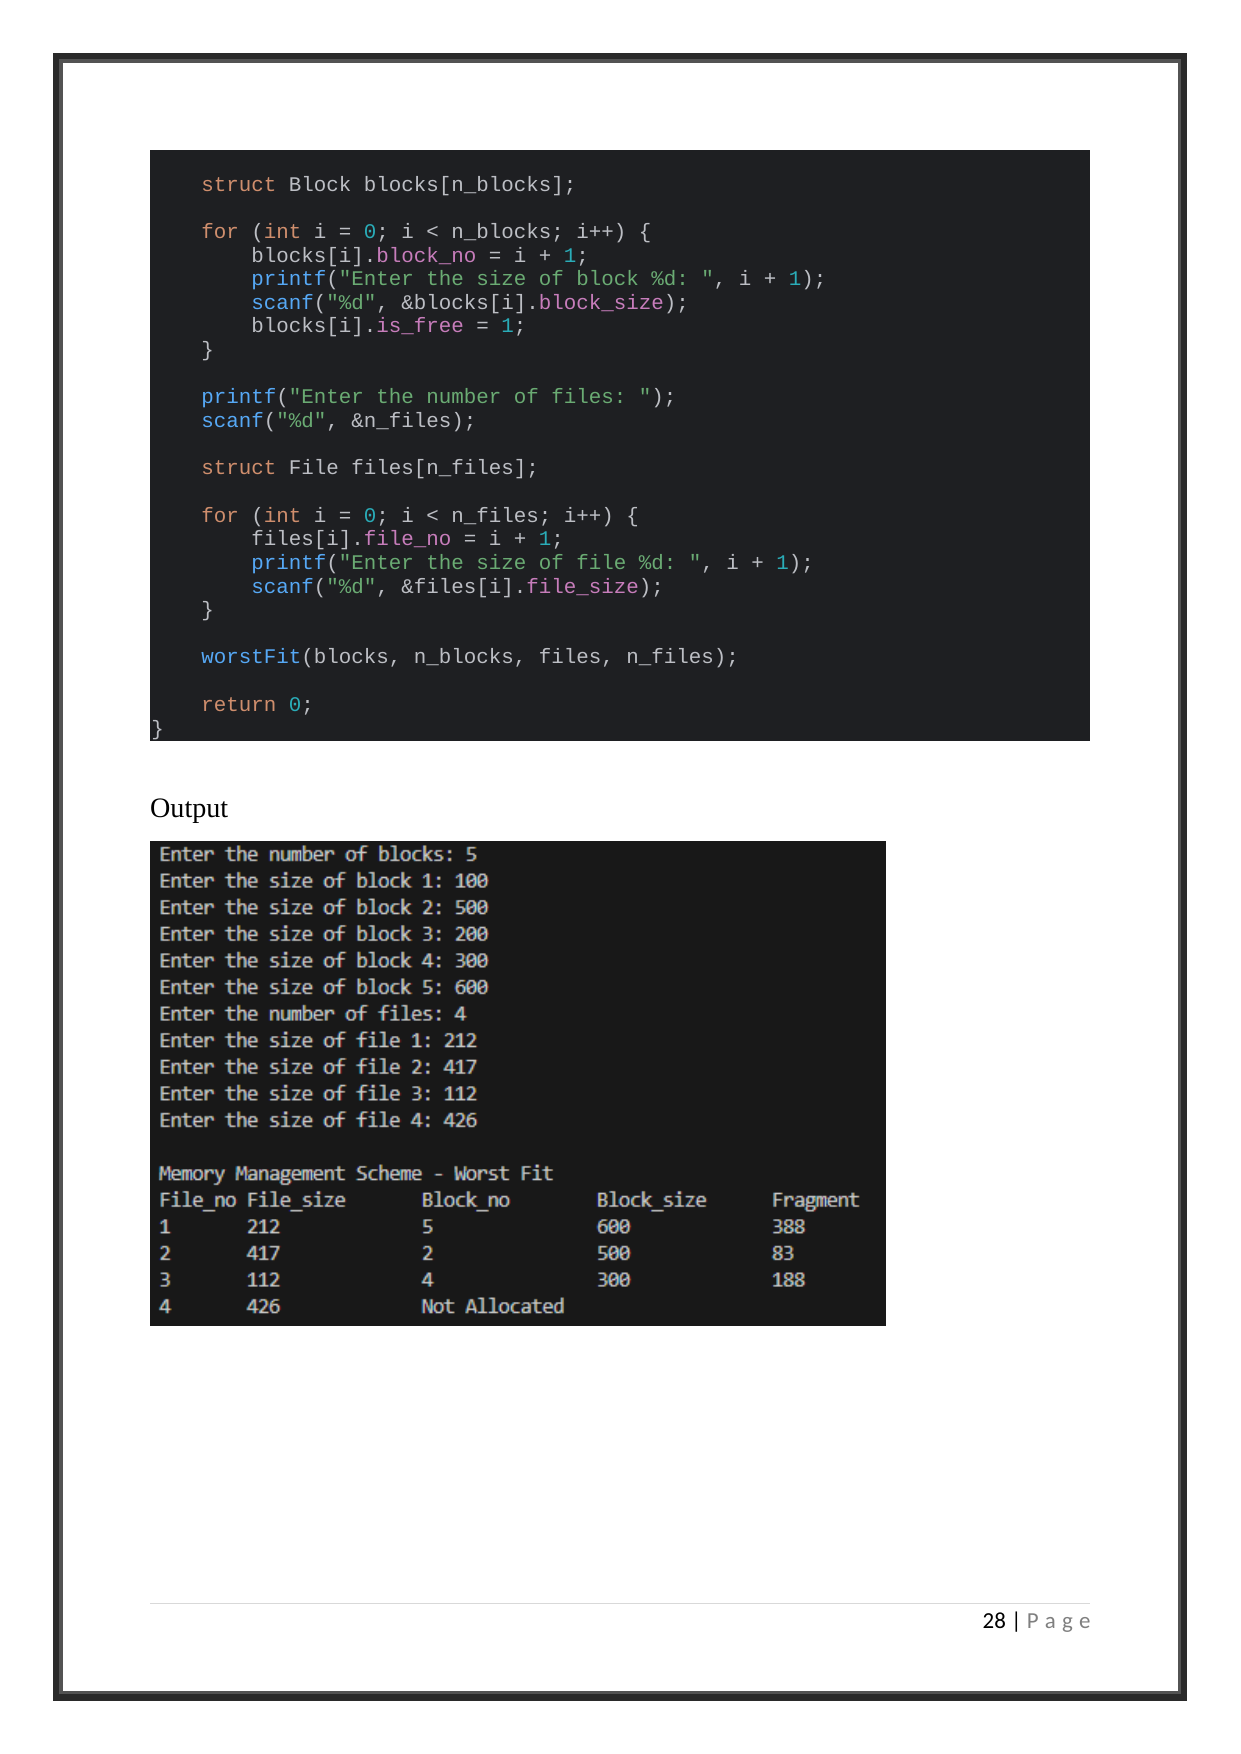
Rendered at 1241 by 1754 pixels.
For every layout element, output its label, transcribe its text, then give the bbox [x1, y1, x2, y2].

picture [150, 841, 886, 1326]
text Output [150, 791, 1090, 823]
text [150, 150, 1090, 741]
